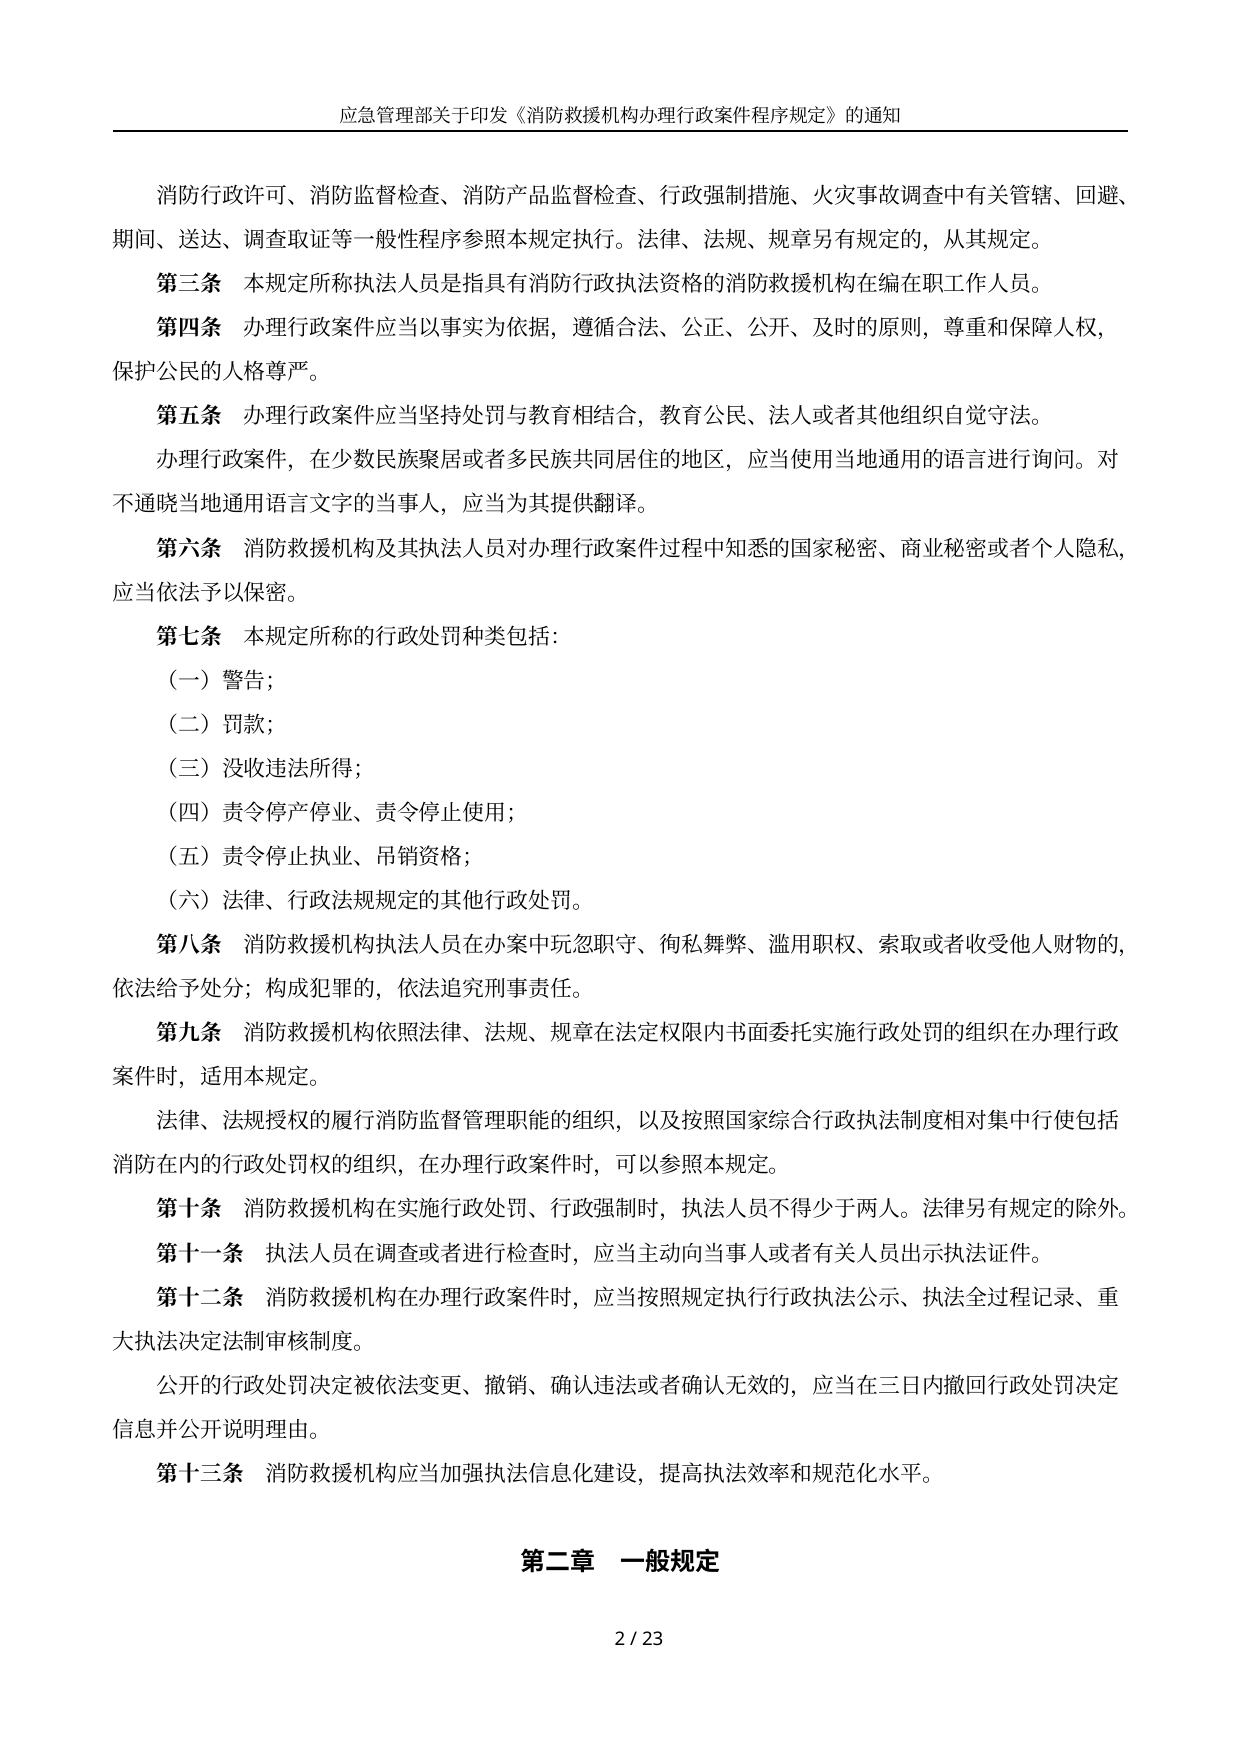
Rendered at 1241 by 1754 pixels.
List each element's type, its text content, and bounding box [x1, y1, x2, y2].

text 第四条 办理行政案件应当以事实为依据，遵循合法、公正、公开、及时的原则，尊重和保障人权，保护公民的人格尊严。 [112, 304, 1128, 392]
text 第五条 办理行政案件应当坚持处罚与教育相结合，教育公民、法人或者其他组织自觉守法。 [112, 392, 1128, 436]
text 第八条 消防救援机构执法人员在办案中玩忽职守、徇私舞弊、滥用职权、索取或者收受他人财物的，依法给予处分；构成犯罪的，依法追究刑事责任。 [112, 921, 1128, 1009]
text 第十二条 消防救援机构在办理行政案件时，应当按照规定执行行政执法公示、执法全过程记录、重大执法决定法制审核制度。 [112, 1273, 1128, 1362]
text （六）法律、行政法规规定的其他行政处罚。 [112, 877, 1128, 921]
text 公开的行政处罚决定被依法变更、撤销、确认违法或者确认无效的，应当在三日内撤回行政处罚决定信息并公开说明理由。 [112, 1362, 1128, 1450]
text 法律、法规授权的履行消防监督管理职能的组织，以及按照国家综合行政执法制度相对集中行使包括消防在内的行政处罚权的组织，在办理行政案件时，可以参照本规定。 [112, 1097, 1128, 1185]
text （一）警告； [112, 657, 1128, 701]
text 第七条 本规定所称的行政处罚种类包括： [112, 613, 1128, 657]
text （三）没收违法所得； [112, 745, 1128, 789]
text 消防行政许可、消防监督检查、消防产品监督检查、行政强制措施、火灾事故调查中有关管辖、回避、期间、送达、调查取证等一般性程序参照本规定执行。法律、法规、规章另有规定的，从其规定。 [112, 172, 1128, 260]
text 第三条 本规定所称执法人员是指具有消防行政执法资格的消防救援机构在编在职工作人员。 [112, 260, 1128, 304]
text 第十条 消防救援机构在实施行政处罚、行政强制时，执法人员不得少于两人。法律另有规定的除外。 [112, 1185, 1128, 1229]
text 第十三条 消防救援机构应当加强执法信息化建设，提高执法效率和规范化水平。 [112, 1450, 1128, 1494]
text （五）责令停止执业、吊销资格； [112, 833, 1128, 877]
text （二）罚款； [112, 701, 1128, 745]
text 办理行政案件，在少数民族聚居或者多民族共同居住的地区，应当使用当地通用的语言进行询问。对不通晓当地通用语言文字的当事人，应当为其提供翻译。 [112, 436, 1128, 524]
text 第九条 消防救援机构依照法律、法规、规章在法定权限内书面委托实施行政处罚的组织在办理行政案件时，适用本规定。 [112, 1009, 1128, 1097]
text （四）责令停产停业、责令停止使用； [112, 789, 1128, 833]
text 第十一条 执法人员在调查或者进行检查时，应当主动向当事人或者有关人员出示执法证件。 [112, 1229, 1128, 1273]
text 第六条 消防救援机构及其执法人员对办理行政案件过程中知悉的国家秘密、商业秘密或者个人隐私，应当依法予以保密。 [112, 524, 1128, 613]
subtitle 第二章 一般规定 [112, 1538, 1128, 1582]
